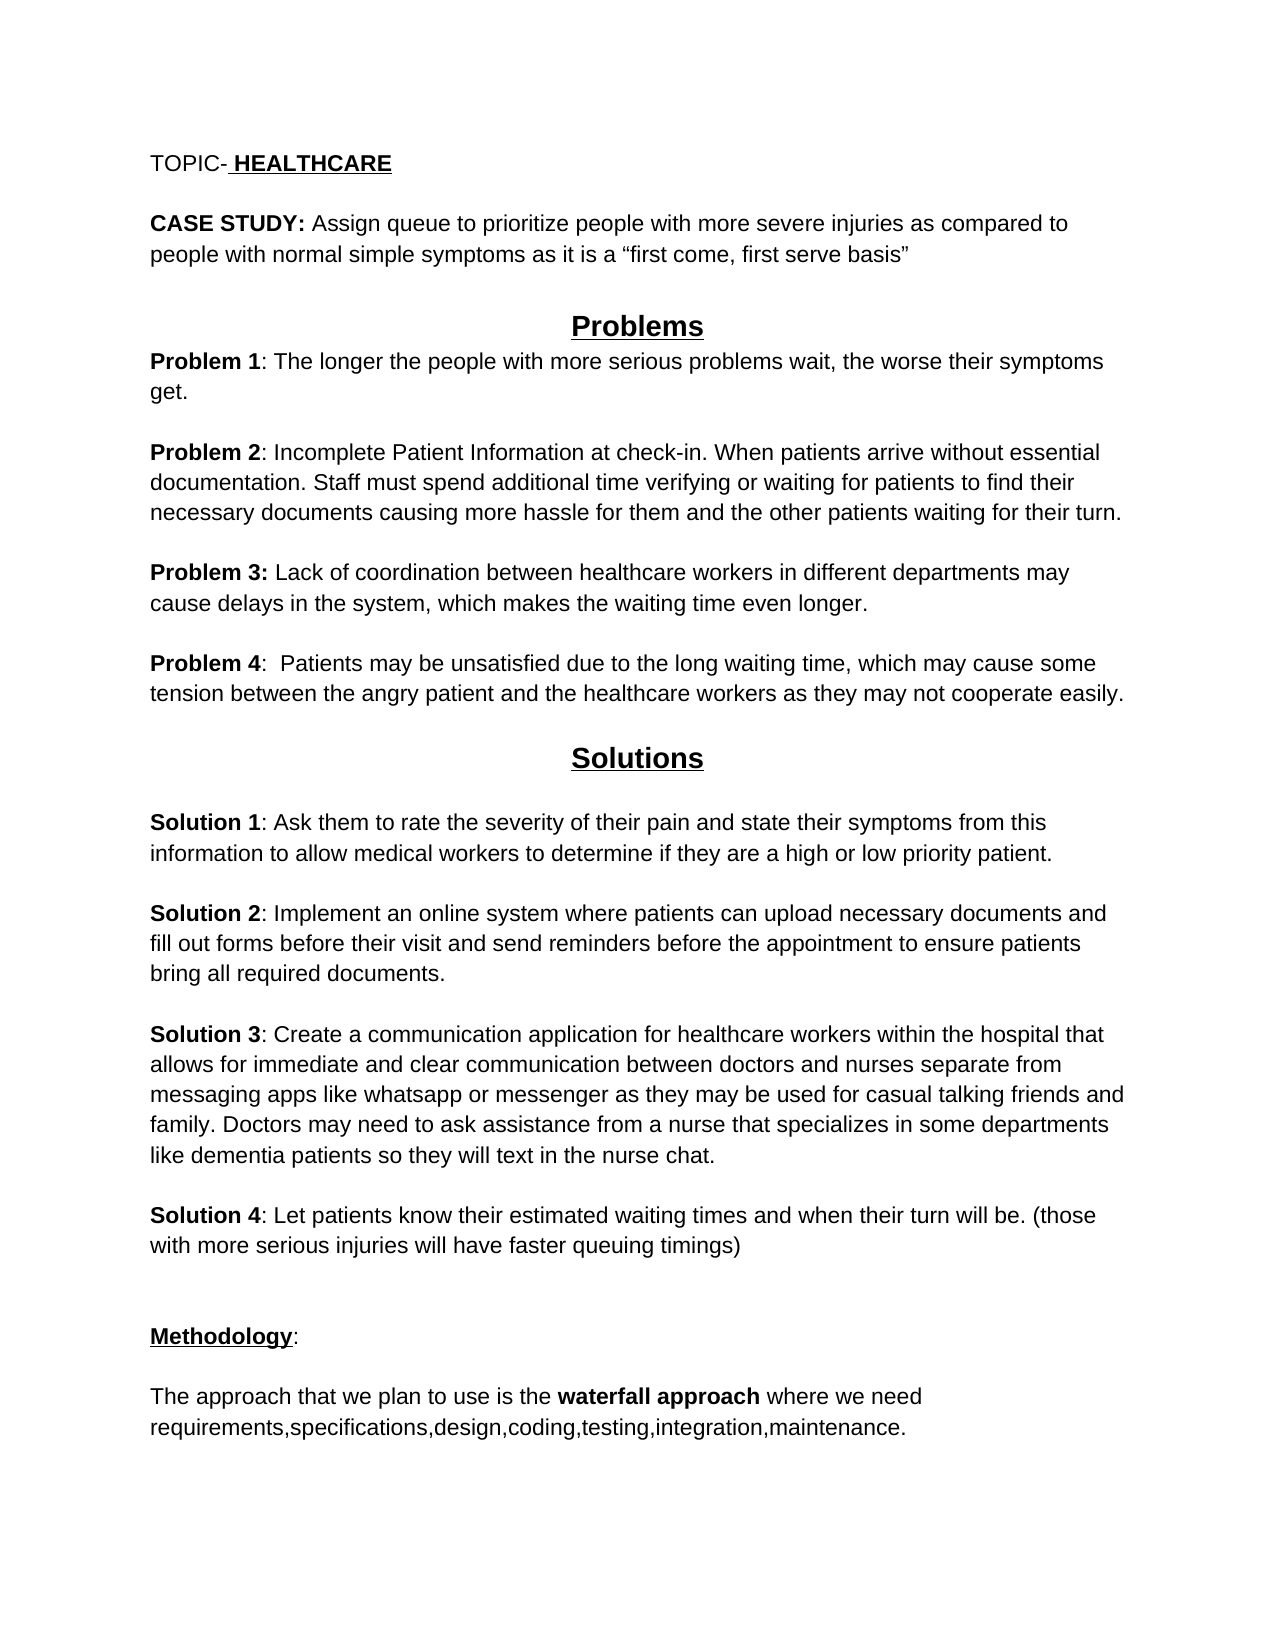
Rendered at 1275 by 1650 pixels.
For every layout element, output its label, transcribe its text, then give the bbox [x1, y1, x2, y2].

text Solution 2: Implement an online system where patients can upload necessary documents and fill out forms before their visit and send reminders before the appointment to ensure patients bring all required documents. [150, 900, 1125, 987]
text Problem 1: The longer the people with more serious problems wait, the worse their symptoms get. [150, 348, 1125, 404]
text TOPIC- HEALTHCARE [150, 150, 1125, 176]
text Problem 2: Incomplete Patient Information at check-in. When patients arrive without essential documentation. Staff must spend additional time verifying or waiting for patients to find their necessary documents causing more hassle for them and the other patients waiting for their turn. [150, 438, 1125, 525]
text Methodology: [150, 1323, 1125, 1349]
text Problems [150, 309, 1125, 343]
text CASE STUDY: Assign queue to prioritize people with more severe injuries as compared to people with normal simple symptoms as it is a “first come, first serve basis” [150, 210, 1125, 267]
text The approach that we plan to use is the waterfall approach where we need requirements,specifications,design,coding,testing,integration,maintenance. [150, 1383, 1125, 1440]
text Problem 3: Lack of coordination between healthcare workers in different departments may cause delays in the system, which makes the waiting time even longer. [150, 559, 1125, 616]
text Solutions [150, 741, 1125, 774]
text Solution 4: Let patients know their estimated waiting times and when their turn will be. (those with more serious injuries will have faster queuing timings) [150, 1202, 1125, 1259]
text Solution 3: Create a communication application for healthcare workers within the hospital that allows for immediate and clear communication between doctors and nurses separate from messaging apps like whatsapp or messenger as they may be used for casual talking friends and family. Doctors may need to ask assistance from a nurse that specializes in some departments like dementia patients so they will text in the nurse chat. [150, 1021, 1125, 1168]
text Solution 1: Ask them to rate the severity of their pain and state their symptoms from this information to allow medical workers to determine if they are a high or low priority patient. [150, 809, 1125, 866]
text Problem 4: Patients may be unsatisfied due to the long waiting time, which may cause some tension between the angry patient and the healthcare workers as they may not cooperate easily. [150, 650, 1125, 707]
